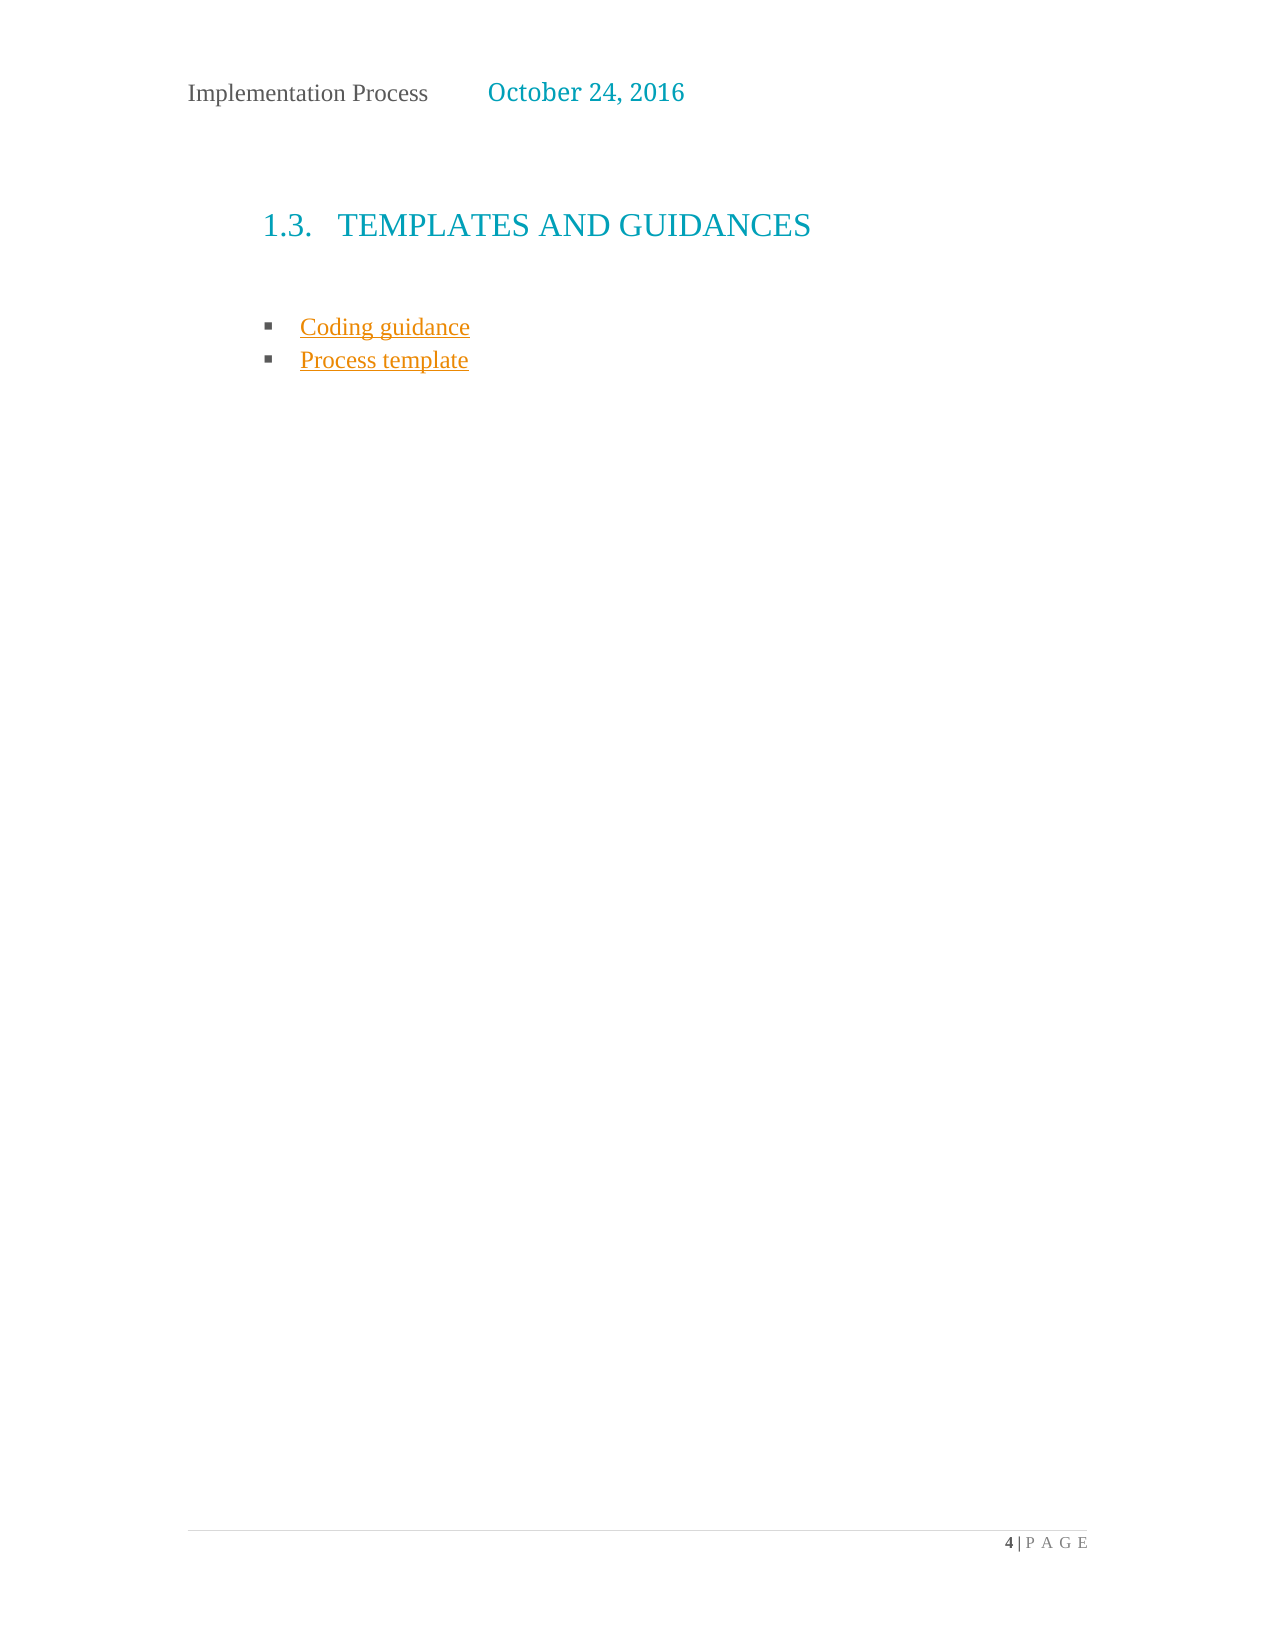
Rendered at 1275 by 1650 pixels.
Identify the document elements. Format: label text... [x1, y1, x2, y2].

subtitle Templates and guidances [262, 205, 1087, 243]
list Process template [262, 345, 1087, 374]
list Coding guidance [262, 312, 1087, 341]
